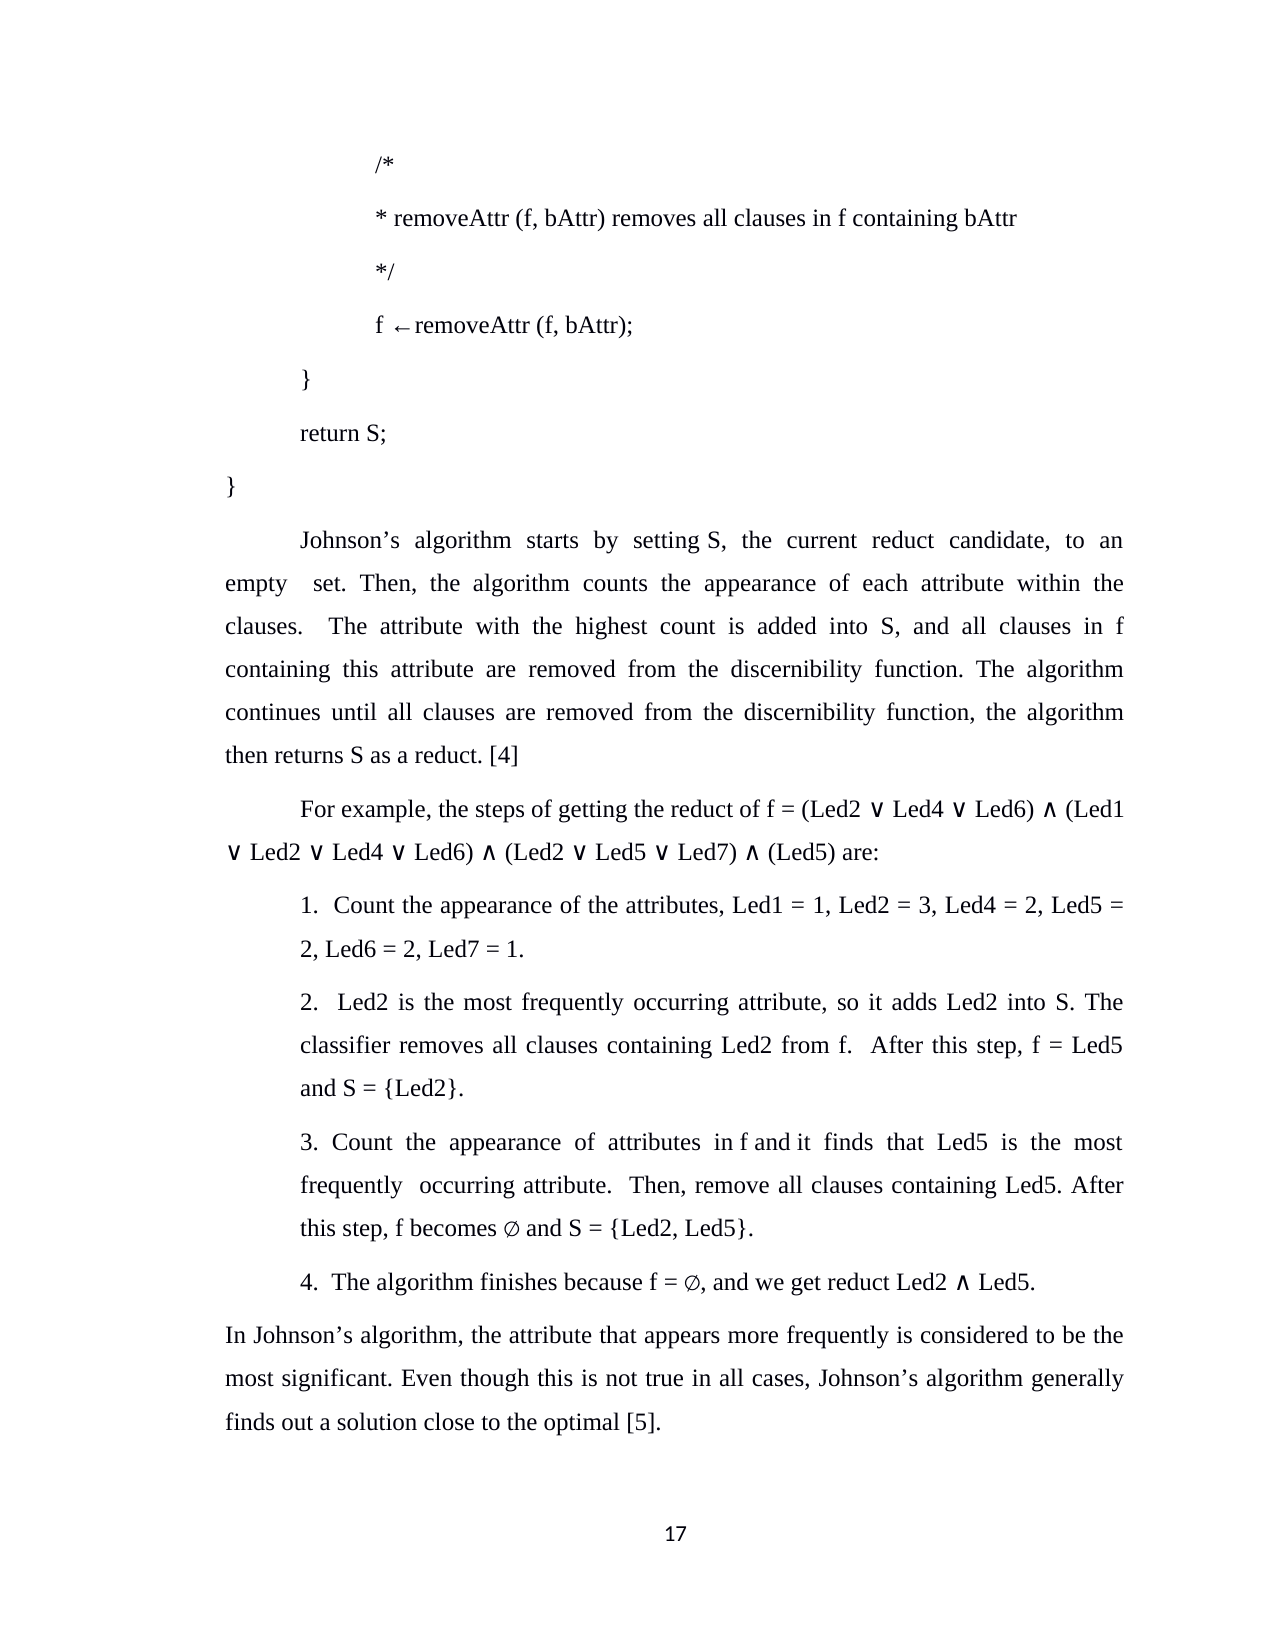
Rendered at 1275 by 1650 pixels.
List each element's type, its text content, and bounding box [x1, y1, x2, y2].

text 3. Count the appearance of attributes in f and it finds that Led5 is the most frequently occurring attribute. Then, remove all clauses containing Led5. After this step, f becomes ∅ and S = {Led2, Led5}. [300, 1127, 1125, 1242]
text return S; [225, 418, 1125, 446]
text /* [300, 150, 1125, 179]
text Johnson’s algorithm starts by setting S, the current reduct candidate, to an empty set. Then, the algorithm counts the appearance of each attribute within the clauses. The attribute with the highest count is added into S, and all clauses in f containing this attribute are removed from the discernibility function. The algorithm continues until all clauses are removed from the discernibility function, the algorithm then returns S as a reduct. [4] [225, 525, 1125, 769]
text } [225, 471, 1125, 500]
text } [300, 364, 1125, 393]
text 1. Count the appearance of the attributes, Led1 = 1, Led2 = 3, Led4 = 2, Led5 = 2, Led6 = 2, Led7 = 1. [300, 891, 1125, 962]
text f ←removeAttr (f, bAttr); [300, 311, 1125, 339]
text */ [300, 257, 1125, 286]
text * removeAttr (f, bAttr) removes all clauses in f containing bAttr [300, 203, 1125, 232]
text In Johnson’s algorithm, the attribute that appears more frequently is considered to be the most significant. Even though this is not true in all cases, Johnson’s algorithm generally finds out a solution close to the optimal [5]. [225, 1320, 1125, 1435]
text 4. The algorithm finishes because f = ∅, and we get reduct Led2 ∧ Led5. [225, 1267, 1125, 1296]
text 2. Led2 is the most frequently occurring attribute, so it adds Led2 into S. The classifier removes all clauses containing Led2 from f. After this step, f = Led5 and S = {Led2}. [300, 987, 1125, 1102]
text For example, the steps of getting the reduct of f = (Led2 ∨ Led4 ∨ Led6) ∧ (Led1 ∨ Led2 ∨ Led4 ∨ Led6) ∧ (Led2 ∨ Led5 ∨ Led7) ∧ (Led5) are: [225, 794, 1125, 866]
